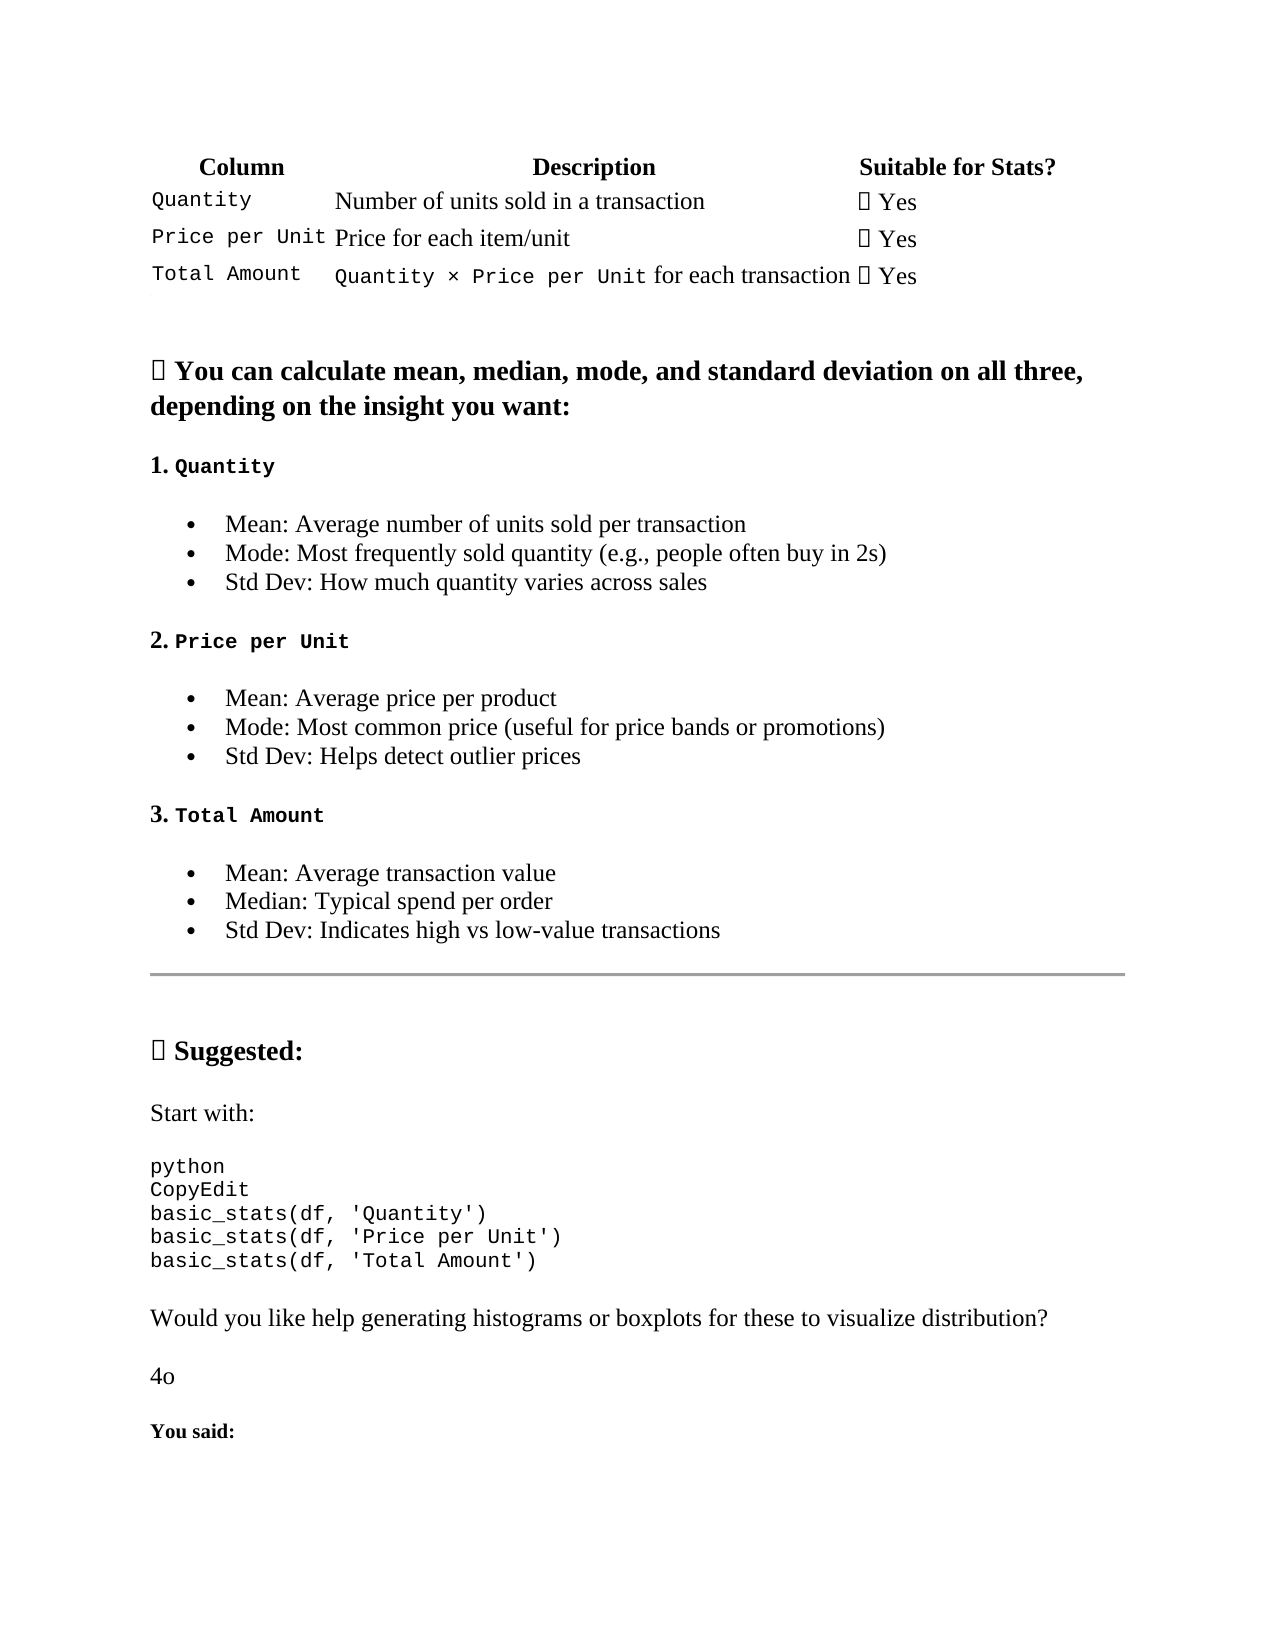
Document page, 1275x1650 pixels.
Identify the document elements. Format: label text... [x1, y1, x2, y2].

text basic_stats(df, 'Price per Unit') [150, 1227, 1125, 1250]
list Std Dev: How much quantity varies across sales [187, 567, 1125, 596]
text basic_stats(df, 'Total Amount') [150, 1250, 1125, 1274]
text 2. Price per Unit [150, 625, 1125, 654]
list Mode: Most common price (useful for price bands or promotions) [187, 712, 1125, 741]
list Std Dev: Indicates high vs low-value transactions [187, 915, 1125, 944]
table_cell Number of units sold in a transaction [333, 182, 855, 219]
text 4o [150, 1361, 1125, 1390]
list Mean: Average number of units sold per transaction [187, 509, 1125, 538]
table_cell ✅ Yes [855, 219, 1060, 256]
text ✅ You can calculate mean, median, mode, and standard deviation on all three, depending on the insight you want: [150, 351, 1125, 421]
text python [150, 1156, 1125, 1179]
text CopyEdit [150, 1179, 1125, 1203]
table_cell ✅ Yes [855, 256, 1060, 293]
table_cell ✅ Yes [855, 182, 1060, 219]
text 3. Total Amount [150, 799, 1125, 828]
table_cell Quantity [150, 182, 333, 219]
table_cell Total Amount [150, 256, 333, 293]
table_header Column [150, 150, 333, 182]
table_header Description [333, 150, 855, 182]
list Median: Typical spend per order [187, 886, 1125, 915]
text Start with: [150, 1098, 1125, 1126]
list Std Dev: Helps detect outlier prices [187, 741, 1125, 770]
text 1. Quantity [150, 451, 1125, 480]
text 🧪 Suggested: [150, 1030, 1125, 1068]
text Would you like help generating histograms or boxplots for these to visualize distribution? [150, 1303, 1125, 1332]
list Mean: Average transaction value [187, 858, 1125, 886]
list Mean: Average price per product [187, 683, 1125, 712]
text You said: [150, 1419, 1125, 1443]
text basic_stats(df, 'Quantity') [150, 1203, 1125, 1227]
table_cell Price for each item/unit [333, 219, 855, 256]
table_cell Quantity × Price per Unit for each transaction [333, 256, 855, 293]
table_header Suitable for Stats? [855, 150, 1060, 182]
table_cell Price per Unit [150, 219, 333, 256]
list Mode: Most frequently sold quantity (e.g., people often buy in 2s) [187, 538, 1125, 567]
